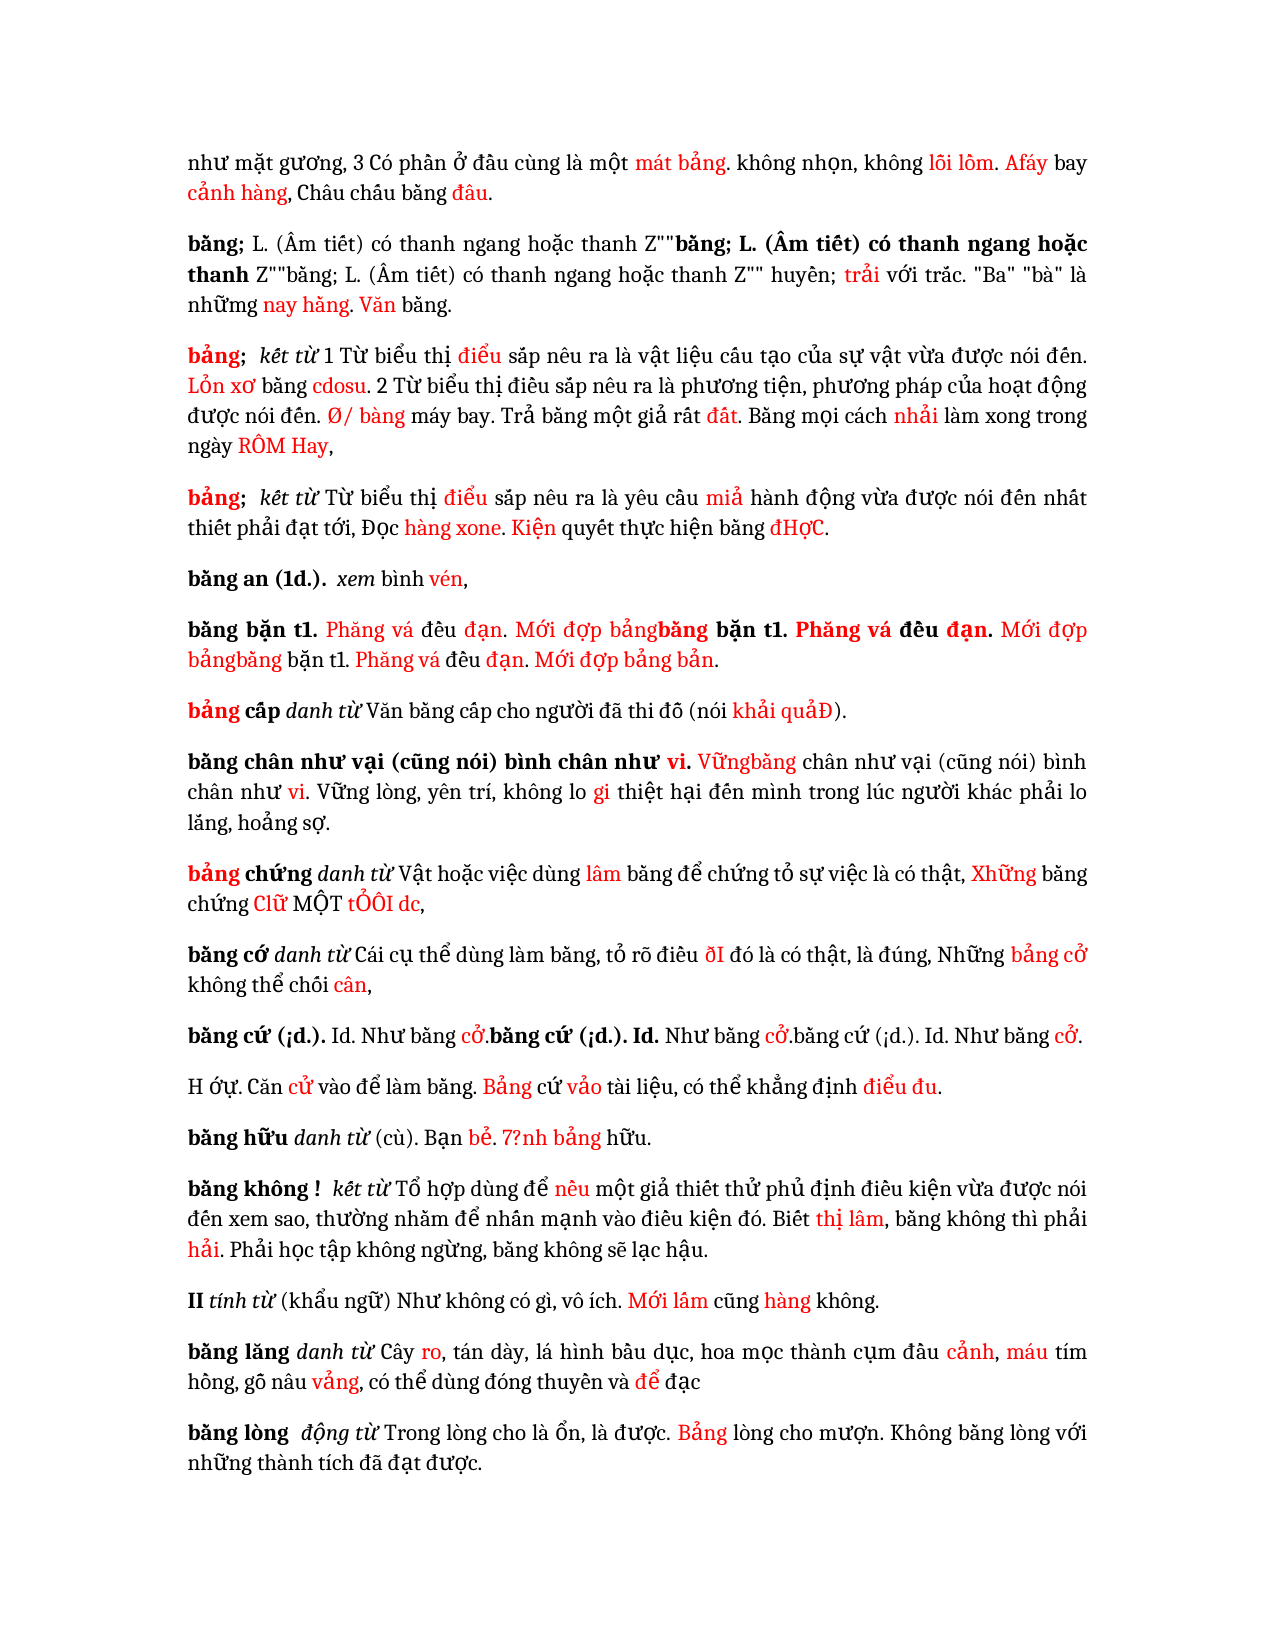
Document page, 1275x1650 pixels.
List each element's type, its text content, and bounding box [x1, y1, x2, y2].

text bảng cấp danh từ Văn bằng cấp cho người đã thi đỗ (nói khải quảÐ). [187, 698, 1087, 724]
text bằng không ! kết từ Tổ hợp dùng để nều một giả thiết thử phủ định điều kiện vừa được nói đến xem sao, thường nhằm để nhấn mạnh vào điều kiện đó. Biết thị lâm, bằng không thì phải hải. Phải học tập không ngừng, bằng không sẽ lạc hậu. [187, 1176, 1087, 1263]
text bằng cớ danh từ Cái cụ thể dùng làm bằng, tỏ rõ điều ðI đó là có thật, là đúng, Những bảng cở không thể chối cân, [187, 942, 1087, 998]
text bảng chứng danh từ Vật hoặc việc dùng lâm bằng để chứng tỏ sự việc là có thật, Xhững bằng chứng Clữ MỘT tỎÔI dc, [187, 860, 1087, 917]
text bảng; kết từ Từ biểu thị điểu sắp nêu ra là yêu cầu miả hành động vừa được nói đến nhất thiết phải đạt tới, Đọc hàng xone. Kiện quyết thực hiện bằng đHợC. [187, 484, 1087, 541]
text bằng chân như vại (cũng nói) bình chân như vi. Vữngbằng chân như vại (cũng nói) bình chân như vi. Vững lòng, yên trí, không lo gi thiệt hại đến mình trong lúc người khác phải lo lắng, hoảng sợ. [187, 749, 1087, 836]
text bằng lăng danh từ Cây ro, tán dày, lá hình bầu dục, hoa mọc thành cụm đầu cảnh, máu tím hồng, gỗ nâu vảng, có thể dùng đóng thuyền và để đạc [187, 1338, 1087, 1395]
text bằng; L. (Âm tiết) có thanh ngang hoặc thanh Z""bằng; L. (Âm tiết) có thanh ngang hoặc thanh Z""bằng; L. (Âm tiết) có thanh ngang hoặc thanh Z"" huyền; trải với trắc. "Ba" "bà" là nhữmg nay hằng. Văn bằng. [187, 231, 1087, 318]
text bằng cứ (¡d.). Id. Như bằng cở.bằng cứ (¡d.). Id. Như bằng cở.bằng cứ (¡d.). Id. Như bằng cở. [187, 1023, 1087, 1049]
text II tính từ (khẩu ngữ) Như không có gì, vô ích. Mới lấm cũng hàng không. [187, 1287, 1087, 1314]
text bằng lòng động từ Trong lòng cho là ổn, là được. Bảng lòng cho mượn. Không bằng lòng với những thành tích đã đạt được. [187, 1420, 1087, 1476]
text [187, 150, 1087, 207]
text H ớự. Căn cử vào để làm bằng. Bảng cứ vảo tài liệu, có thể khẳng định điểu đu. [187, 1074, 1087, 1100]
text bảng; kết từ 1 Từ biểu thị điểu sắp nêu ra là vật liệu cấu tạo của sự vật vừa được nói đến. Lỏn xơ bằng cdosu. 2 Từ biểu thị điều sắp nêu ra là phương tiện, phương pháp của hoạt động được nói đến. Ø/ bàng máy bay. Trả bằng một giả rất đất. Bằng mọi cách nhải làm xong trong ngày RÔM Hay, [187, 343, 1087, 460]
text bằng hữu danh từ (cù). Bạn bẻ. 7?nh bảng hữu. [187, 1125, 1087, 1151]
text bằng an (1d.). xem bình vén, [187, 566, 1087, 592]
text bằng bặn t1. Phăng vá đều đạn. Mới đợp bảngbằng bặn t1. Phăng vá đều đạn. Mới đợp bảngbằng bặn t1. Phăng vá đều đạn. Mới đợp bảng bản. [187, 617, 1087, 673]
